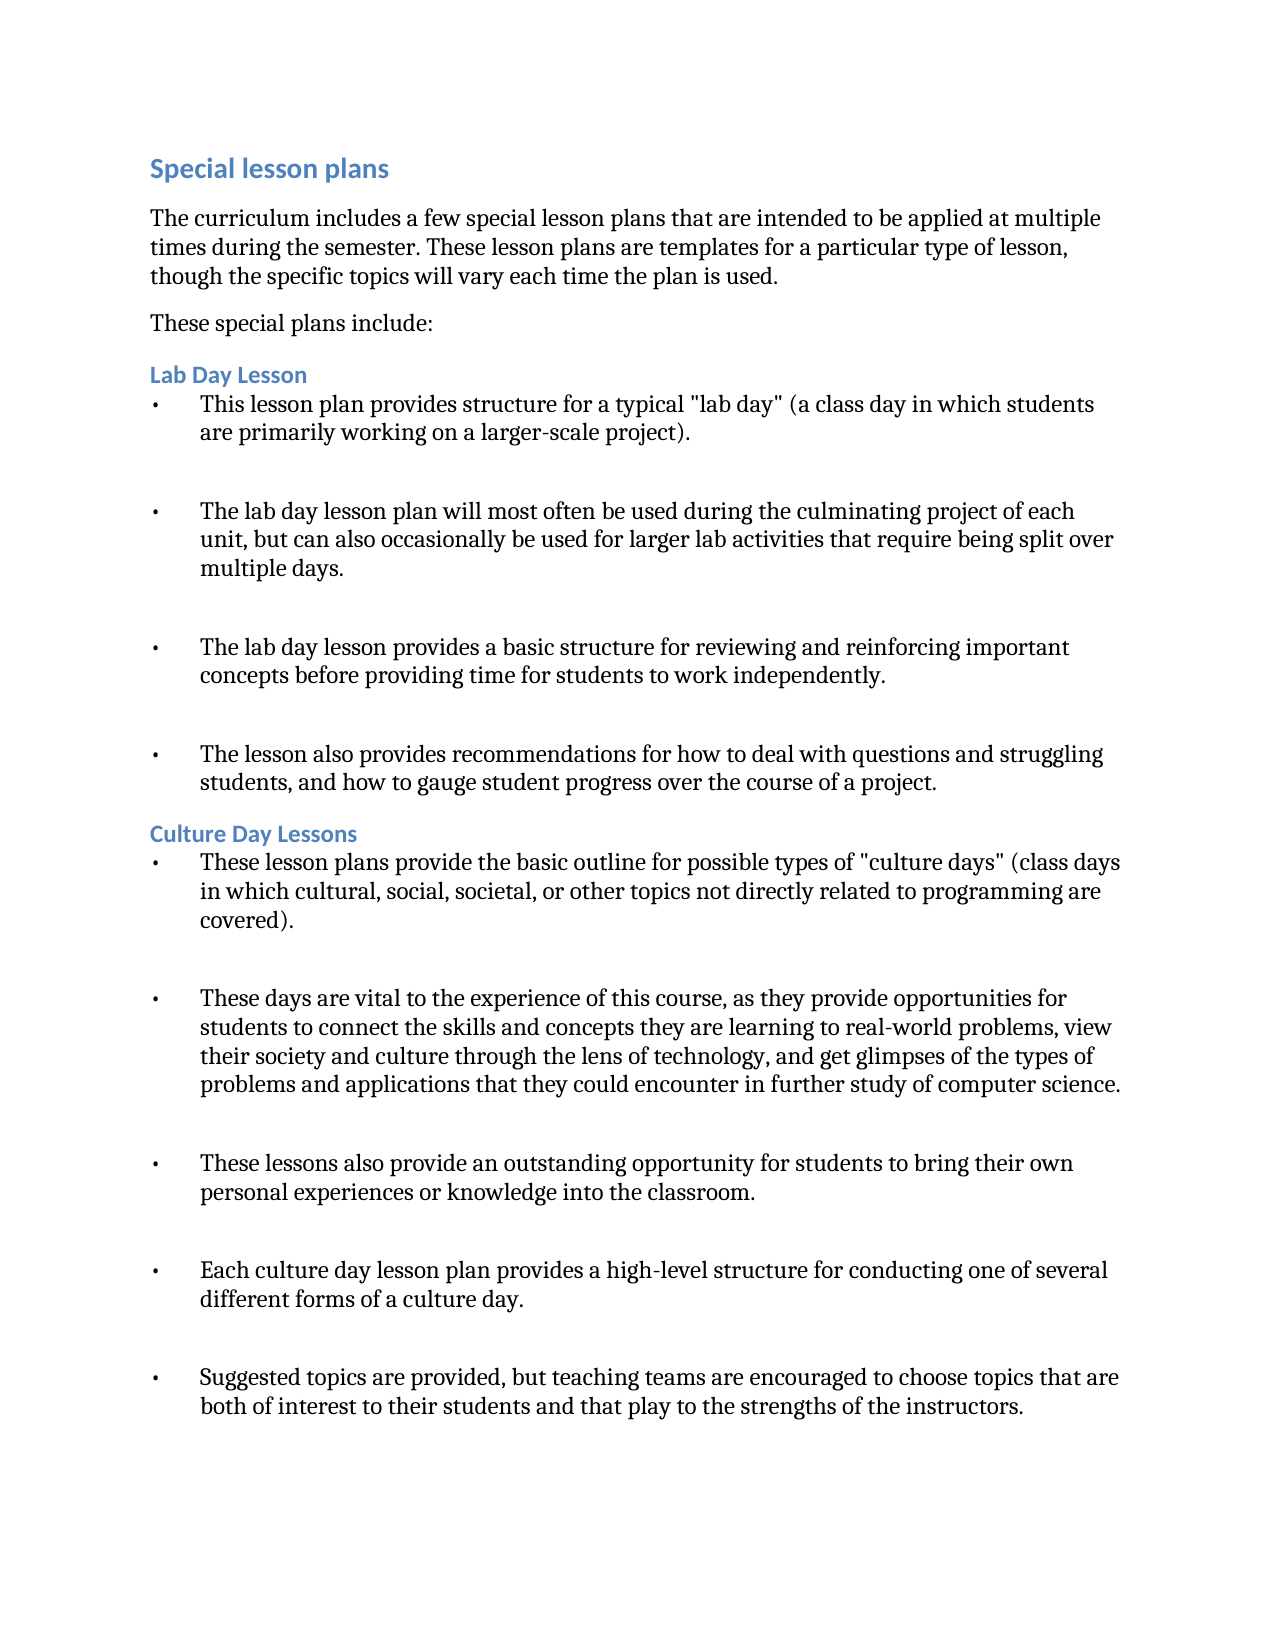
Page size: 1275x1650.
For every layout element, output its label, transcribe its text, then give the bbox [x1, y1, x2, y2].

text The curriculum includes a few special lesson plans that are intended to be applied at multiple times during the semester. These lesson plans are templates for a particular type of lesson, though the specific topics will vary each time the plan is used. [150, 204, 1125, 291]
text These special plans include: [150, 309, 1125, 338]
subtitle Special lesson plans [150, 150, 1125, 186]
list These lessons also provide an outstanding opportunity for students to bring their own personal experiences or knowledge into the classroom. [150, 1149, 1125, 1235]
list These days are vital to the experience of this course, as they provide opportunities for students to connect the skills and concepts they are learning to real-world problems, view their society and culture through the lens of technology, and get glimpses of the types of problems and applications that they could encounter in further study of computer science. [150, 984, 1125, 1128]
list This lesson plan provides structure for a typical "lab day" (a class day in which students are primarily working on a larger-scale project). [150, 389, 1125, 476]
list The lab day lesson provides a basic structure for reviewing and reinforcing important concepts before providing time for students to work independently. [150, 632, 1125, 719]
list These lesson plans provide the basic outline for possible types of "culture days" (class days in which cultural, social, societal, or other topics not directly related to programming are covered). [150, 848, 1125, 963]
list The lab day lesson plan will most often be used during the culminating project of each unit, but can also occasionally be used for larger lab activities that require being split over multiple days. [150, 497, 1125, 612]
list Suggested topics are provided, but teaching teams are encouraged to choose topics that are both of interest to their students and that play to the strengths of the instructors. [150, 1363, 1125, 1449]
subtitle Culture Day Lessons [150, 818, 1125, 848]
subtitle Lab Day Lesson [150, 359, 1125, 389]
list The lesson also provides recommendations for how to deal with questions and struggling students, and how to gauge student progress over the course of a project. [150, 739, 1125, 797]
list Each culture day lesson plan provides a high-level structure for conducting one of several different forms of a culture day. [150, 1256, 1125, 1342]
